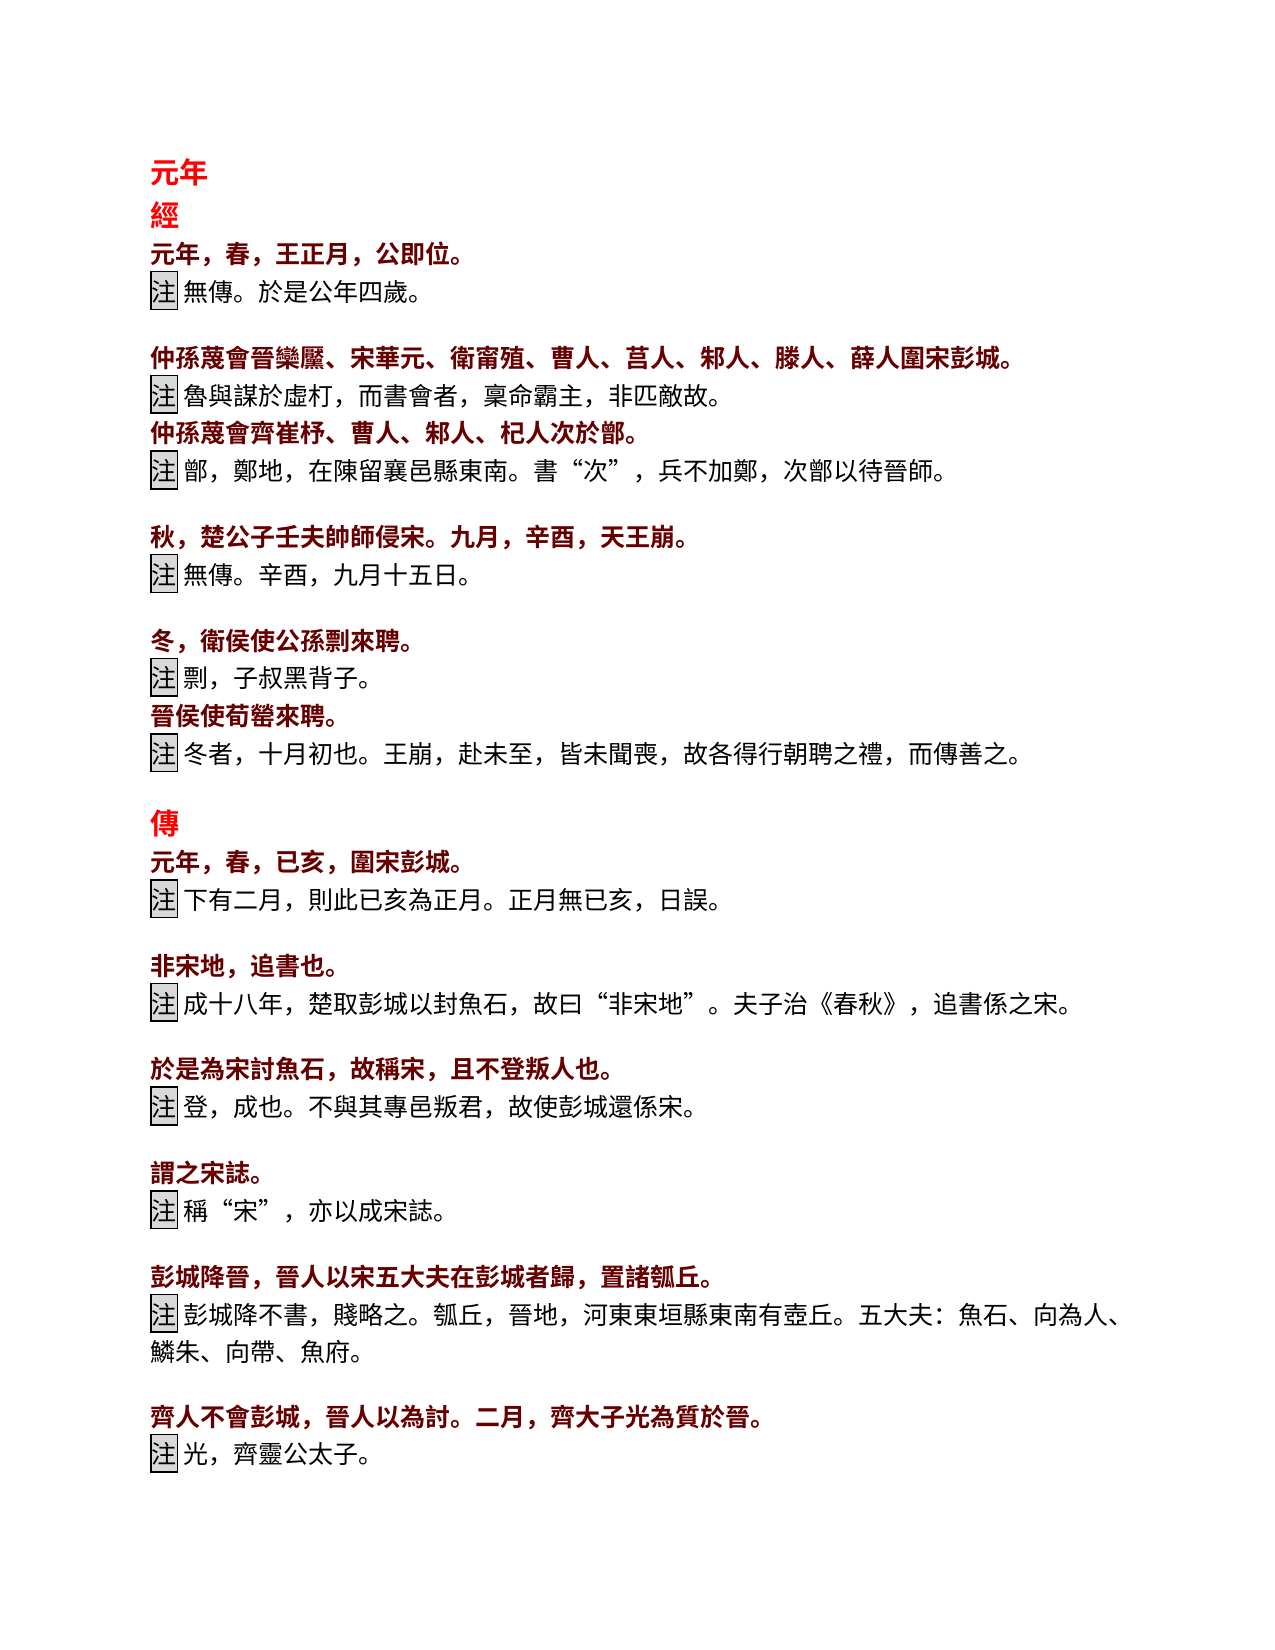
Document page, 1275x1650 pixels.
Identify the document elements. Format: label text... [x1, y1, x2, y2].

text 注 魯與謀於虛朾，而書會者，稟命霸主，非匹敵故。 [178, 374, 1125, 414]
text 注 登，成也。不與其專邑叛君，故使彭城還係宋。 [178, 1086, 1125, 1126]
text 元年，春，已亥，圍宋彭城。 [150, 843, 1125, 879]
text 注 成十八年，楚取彭城以封魚石，故曰“非宋地”。夫子治《春秋》，追書係之宋。 [178, 983, 1125, 1022]
text 注 彭城降不書，賤略之。瓠丘，晉地，河東東垣縣東南有壺丘。五大夫：魚石、向為人、鱗朱、向帶、魚府。 [150, 1293, 1125, 1369]
text 晉侯使荀罃來聘。 [150, 697, 1125, 733]
text 秋，楚公子壬夫帥師侵宋。九月，辛酉，天王崩。 [150, 517, 1125, 554]
text 冬，衛侯使公孫剽來聘。 [150, 621, 1125, 657]
text 注 下有二月，則此已亥為正月。正月無已亥，日誤。 [178, 879, 1125, 918]
text 注 光，齊靈公太子。 [178, 1433, 1125, 1473]
text 仲孫蔑會晉欒黶、宋華元、衛甯殖、曹人、莒人、邾人、滕人、薛人圍宋彭城。 [150, 338, 1125, 374]
text 注 鄫，鄭地，在陳留襄邑縣東南。書“次”，兵不加鄭，次鄫以待晉師。 [178, 450, 1125, 489]
text 仲孫蔑會齊崔杼、曹人、邾人、杞人次於鄫。 [150, 414, 1125, 450]
text 於是為宋討魚石，故稱宋，且不登叛人也。 [150, 1050, 1125, 1086]
text 傳 [150, 800, 1125, 843]
text 注 無傳。於是公年四歲。 [178, 271, 1125, 310]
text 注 剽，子叔黑背子。 [178, 657, 1125, 697]
text 彭城降晉，晉人以宋五大夫在彭城者歸，置諸瓠丘。 [150, 1257, 1125, 1293]
text 非宋地，追書也。 [150, 946, 1125, 983]
text 注 冬者，十月初也。王崩，赴未至，皆未聞喪，故各得行朝聘之禮，而傳善之。 [178, 733, 1125, 772]
text 齊人不會彭城，晉人以為討。二月，齊大子光為質於晉。 [150, 1397, 1125, 1433]
text 經 [150, 192, 1125, 234]
text 元年 [150, 150, 1125, 192]
text 謂之宋誌。 [150, 1154, 1125, 1190]
text 元年，春，王正月，公即位。 [150, 234, 1125, 271]
text 注 稱“宋”，亦以成宋誌。 [178, 1190, 1125, 1229]
text 注 無傳。辛酉，九月十五日。 [178, 554, 1125, 593]
